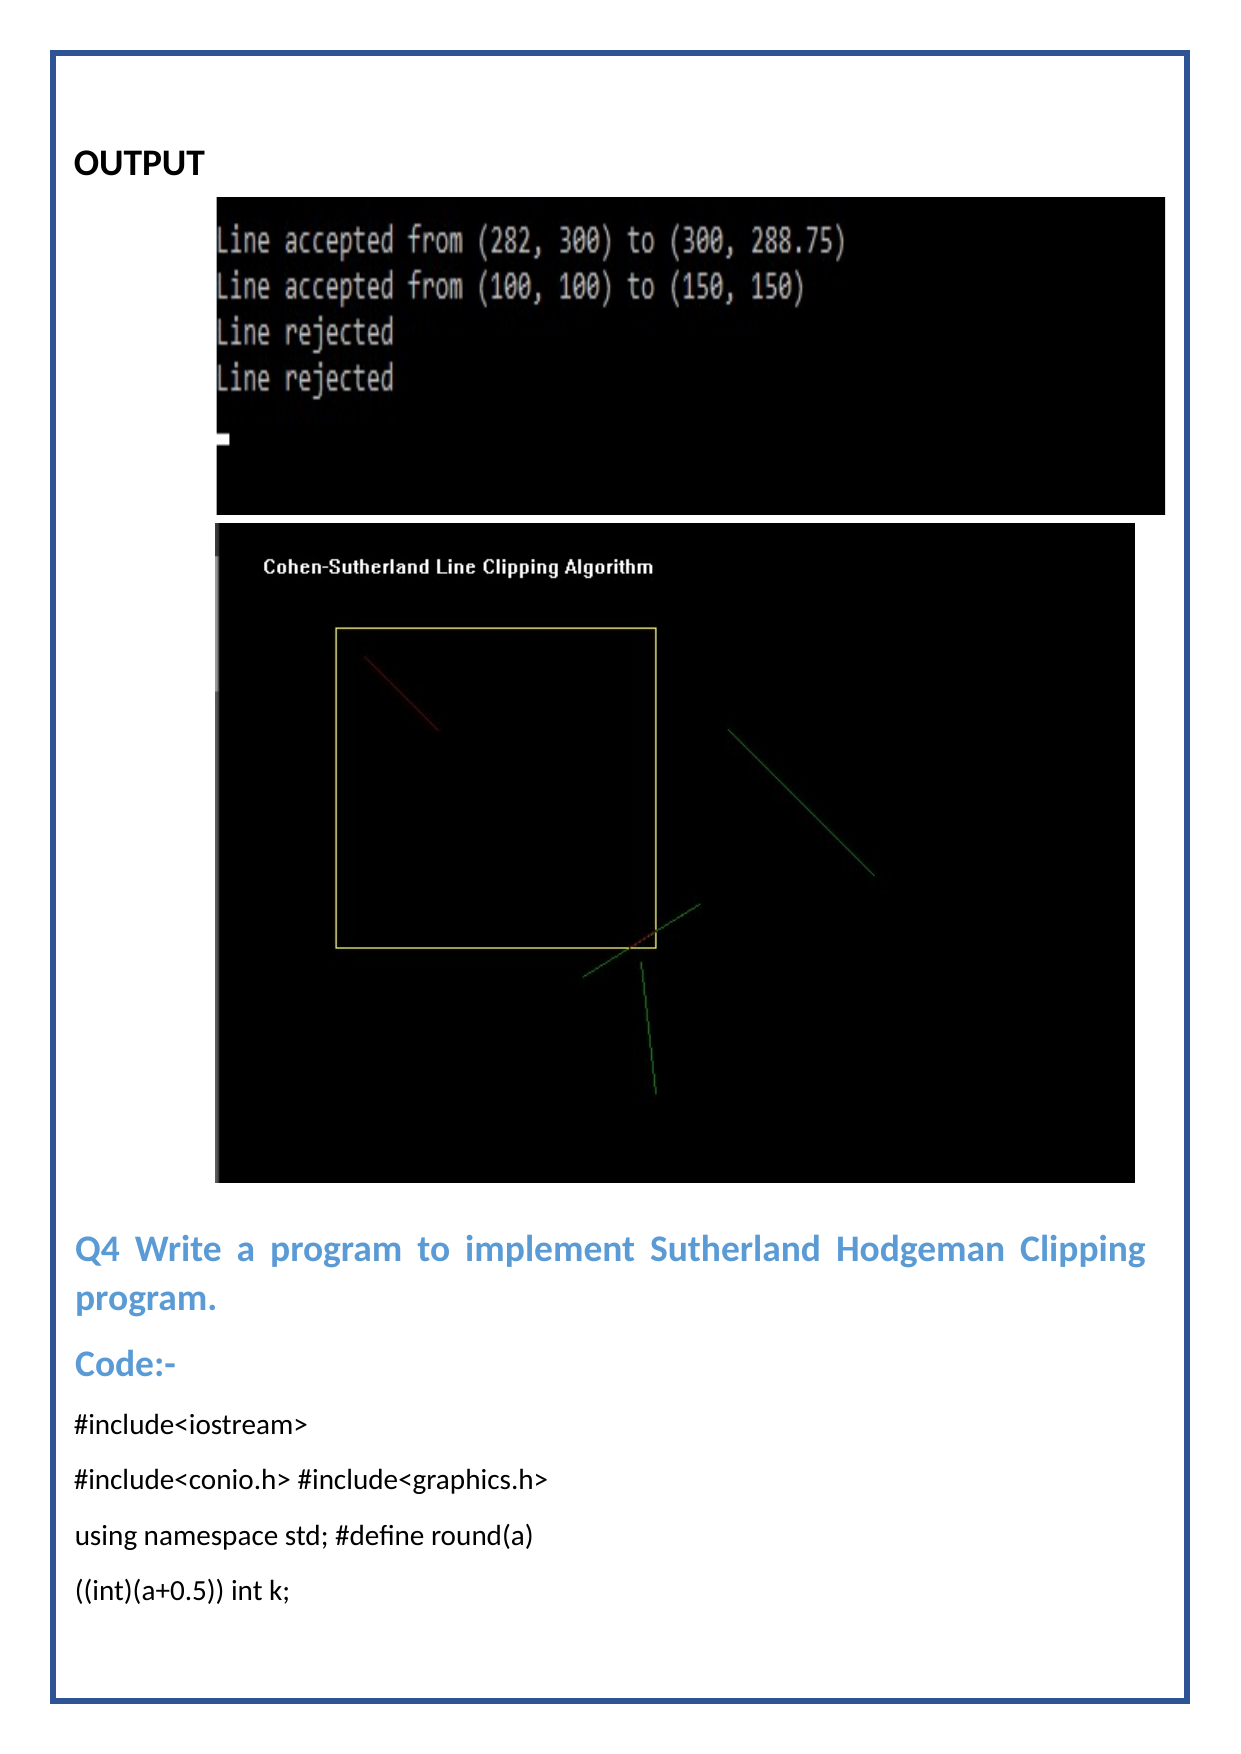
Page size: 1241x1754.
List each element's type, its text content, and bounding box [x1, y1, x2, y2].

picture [215, 523, 1135, 1183]
text Code:- [75, 1340, 1147, 1386]
text Q4 Write a program to implement Sutherland Hodgeman Clipping program. [75, 1224, 1147, 1319]
subtitle OUTPUT [73, 139, 1165, 185]
picture [216, 197, 1166, 515]
text #include<iostream> [73, 1406, 1137, 1442]
text #include<conio.h> #include<graphics.h> using namespace std; #define round(a) ((int)(a+0.5)) int k; [73, 1461, 562, 1608]
